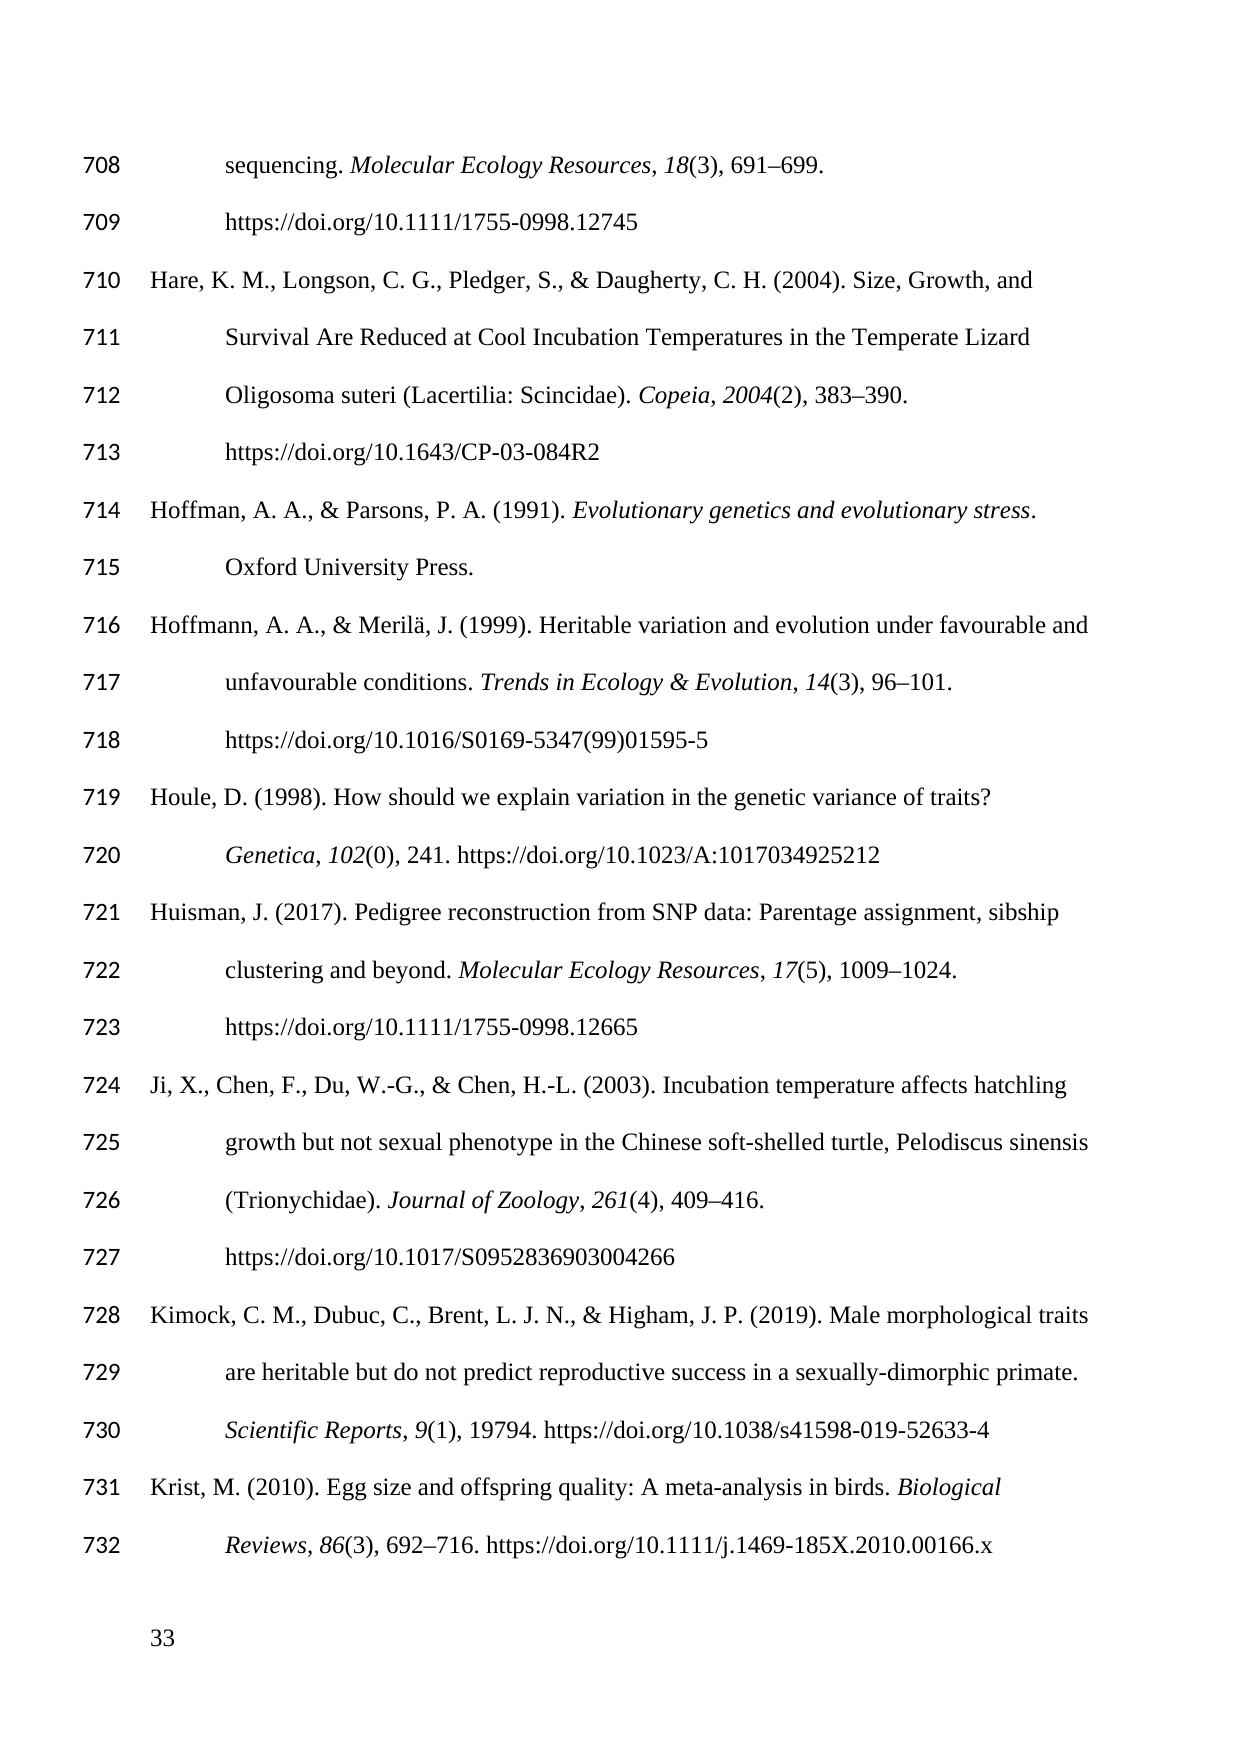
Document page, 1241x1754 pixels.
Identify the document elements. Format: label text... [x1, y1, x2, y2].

text Krist, M. (2010). Egg size and offspring quality: A meta-analysis in birds. Biological Reviews, 86(3), 692–716. https://doi.org/10.1111/j.1469-185X.2010.00166.x [150, 1472, 1090, 1559]
text Huisman, J. (2017). Pedigree reconstruction from SNP data: Parentage assignment, sibship clustering and beyond. Molecular Ecology Resources, 17(5), 1009–1024. https://doi.org/10.1111/1755-0998.12665 [150, 897, 1090, 1041]
text Hoffmann, A. A., & Merilä, J. (1999). Heritable variation and evolution under favourable and unfavourable conditions. Trends in Ecology & Evolution, 14(3), 96–101. https://doi.org/10.1016/S0169-5347(99)01595-5 [150, 610, 1090, 754]
text Kimock, C. M., Dubuc, C., Brent, L. J. N., & Higham, J. P. (2019). Male morphological traits are heritable but do not predict reproductive success in a sexually-dimorphic primate. Scientific Reports, 9(1), 19794. https://doi.org/10.1038/s41598-019-52633-4 [150, 1300, 1090, 1444]
text Ji, X., Chen, F., Du, W.-G., & Chen, H.-L. (2003). Incubation temperature affects hatchling growth but not sexual phenotype in the Chinese soft-shelled turtle, Pelodiscus sinensis (Trionychidae). Journal of Zoology, 261(4), 409–416. https://doi.org/10.1017/S0952836903004266 [150, 1070, 1090, 1271]
text Houle, D. (1998). How should we explain variation in the genetic variance of traits? Genetica, 102(0), 241. https://doi.org/10.1023/A:1017034925212 [150, 782, 1090, 869]
text Hoffman, A. A., & Parsons, P. A. (1991). Evolutionary genetics and evolutionary stress. Oxford University Press. [150, 495, 1090, 581]
text Hare, K. M., Longson, C. G., Pledger, S., & Daugherty, C. H. (2004). Size, Growth, and Survival Are Reduced at Cool Incubation Temperatures in the Temperate Lizard Oligosoma suteri (Lacertilia: Scincidae). Copeia, 2004(2), 383–390. https://doi.org/10.1643/CP-03-084R2 [150, 265, 1090, 466]
